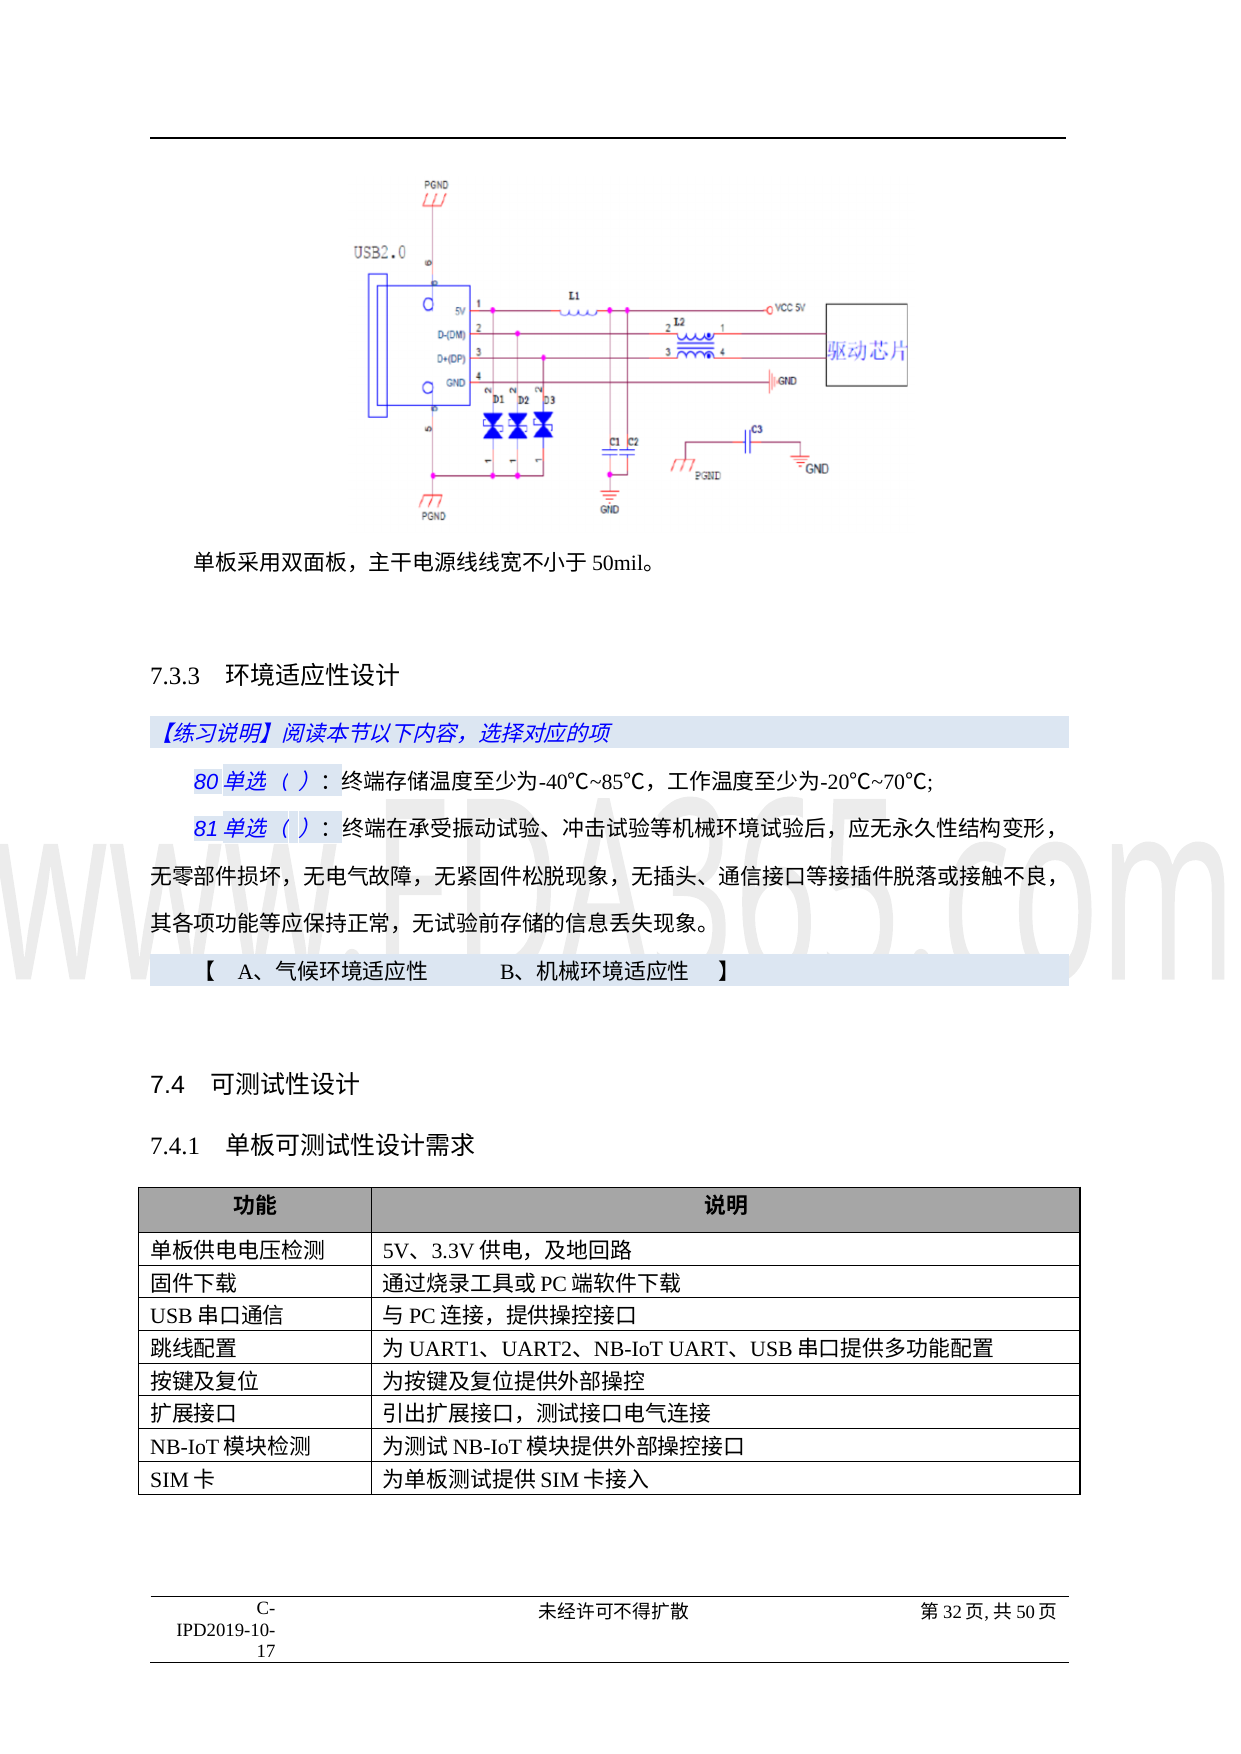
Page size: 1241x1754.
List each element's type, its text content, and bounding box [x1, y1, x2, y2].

subtitle 环境适应性设计 [150, 655, 1069, 691]
table_cell 为按键及复位提供外部操控 [372, 1364, 1079, 1395]
table_cell USB串口通信 [139, 1298, 371, 1330]
table_header 功能 [139, 1188, 371, 1232]
text 【练习说明】阅读本节以下内容，选择对应的项 [150, 716, 1069, 748]
table_cell 跳线配置 [139, 1331, 371, 1363]
table_cell 单板供电电压检测 [139, 1233, 371, 1264]
list 【 A、气候环境适应性 B、机械环境适应性 】 [150, 954, 1069, 986]
table_cell NB-IoT模块检测 [139, 1429, 371, 1461]
table_cell 通过烧录工具或PC端软件下载 [372, 1266, 1079, 1297]
text 81单选（ ）：终端在承受振动试验、冲击试验等机械环境试验后，应无永久性结构变形，无零部件损坏，无电气故障，无紧固件松脱现象，无插头、通信接口等接插件脱落或接触不良，其各项功能等应保持正常，无试验前存储的信息丢失现象。 [150, 811, 1069, 938]
table_cell 与PC连接，提供操控接口 [372, 1298, 1079, 1330]
table_cell 固件下载 [139, 1266, 371, 1297]
table_cell 按键及复位 [139, 1364, 371, 1395]
table_cell 为测试NB-IoT模块提供外部操控接口 [372, 1429, 1079, 1461]
text 单板采用双面板，主干电源线线宽不小于50mil。 [150, 545, 1069, 576]
table_cell 5V、3.3V供电，及地回路 [372, 1233, 1079, 1264]
subtitle 可测试性设计 [150, 1064, 1069, 1100]
table_cell 扩展接口 [139, 1396, 371, 1428]
text 80单选（ ）：终端存储温度至少为-40℃~85℃，工作温度至少为-20℃~70℃; [342, 764, 1069, 796]
table_cell 为单板测试提供SIM卡接入 [372, 1462, 1079, 1493]
picture [348, 176, 915, 533]
table_cell SIM卡 [139, 1462, 371, 1493]
table_cell 为UART1、UART2、NB-IoT UART、USB串口提供多功能配置 [372, 1331, 1079, 1363]
table_header 说明 [372, 1188, 1079, 1232]
table_cell 引出扩展接口，测试接口电气连接 [372, 1396, 1079, 1428]
subtitle 单板可测试性设计需求 [150, 1125, 1069, 1162]
